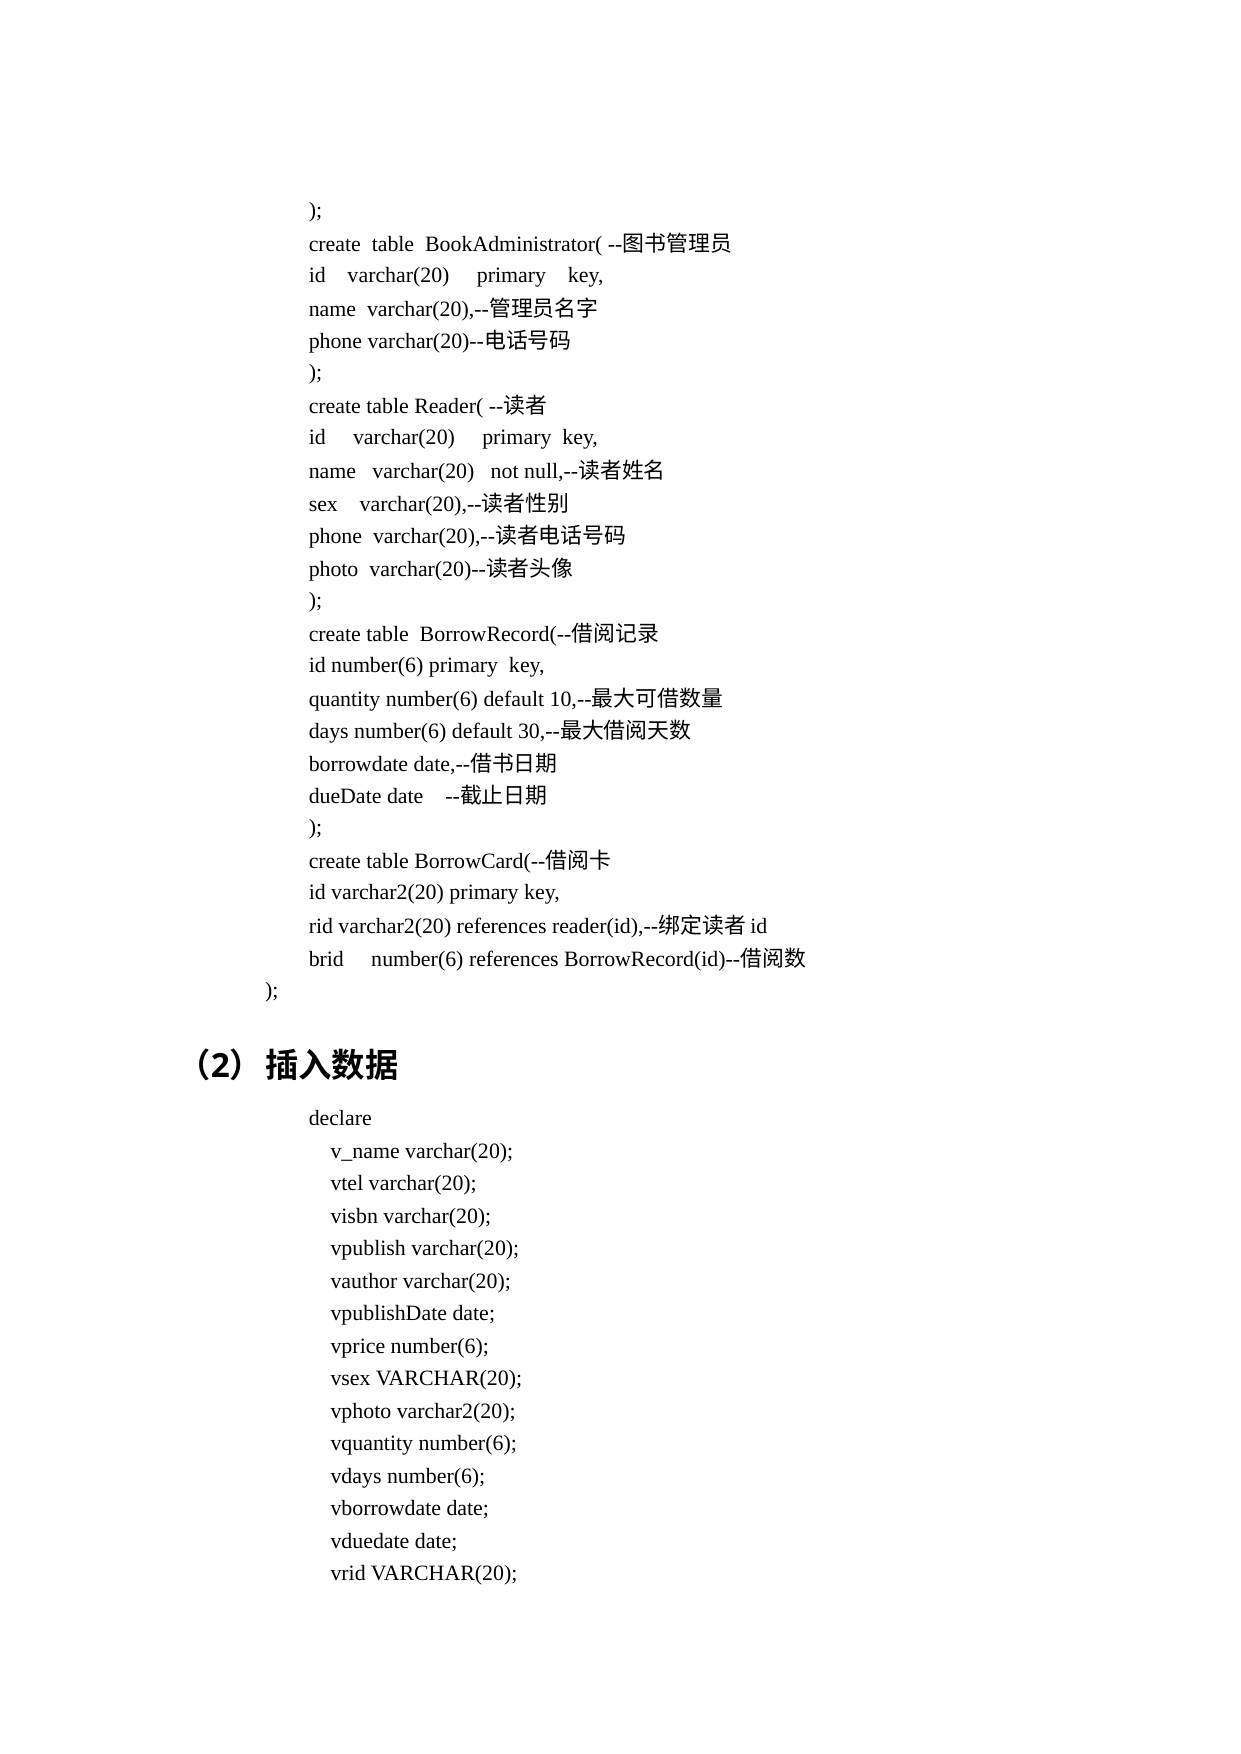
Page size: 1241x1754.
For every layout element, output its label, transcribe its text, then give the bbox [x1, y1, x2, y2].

list brid number(6) references BorrowRecord(id)--借阅数 [265, 940, 1087, 973]
list vpublishDate date; [265, 1297, 1087, 1329]
list vtel varchar(20); [265, 1167, 1087, 1199]
list vborrowdate date; [265, 1492, 1087, 1524]
list name varchar(20),--管理员名字 [265, 290, 1087, 323]
list vphoto varchar2(20); [265, 1394, 1087, 1427]
list vprice number(6); [265, 1329, 1087, 1362]
list id varchar(20) primary key, [265, 258, 1087, 290]
list phone varchar(20)--电话号码 [265, 323, 1087, 355]
list visbn varchar(20); [265, 1199, 1087, 1232]
list vrid VARCHAR(20); [265, 1557, 1087, 1589]
list ); [265, 193, 1087, 225]
list sex varchar(20),--读者性别 [265, 485, 1087, 518]
list create table BorrowRecord(--借阅记录 [265, 615, 1087, 648]
list phone varchar(20),--读者电话号码 [265, 518, 1087, 550]
list vauthor varchar(20); [265, 1264, 1087, 1297]
list borrowdate date,--借书日期 [265, 745, 1087, 778]
list ); [265, 973, 1087, 1005]
list vsex VARCHAR(20); [265, 1362, 1087, 1394]
list ); [265, 583, 1087, 615]
list photo varchar(20)--读者头像 [265, 550, 1087, 583]
list create table BookAdministrator( --图书管理员 [265, 225, 1087, 258]
list v_name varchar(20); [265, 1134, 1087, 1167]
list id number(6) primary key, [265, 648, 1087, 680]
list vpublish varchar(20); [265, 1232, 1087, 1264]
list id varchar(20) primary key, [265, 420, 1087, 453]
list id varchar2(20) primary key, [265, 875, 1087, 908]
list vduedate date; [265, 1524, 1087, 1557]
list declare [265, 1102, 1087, 1134]
list dueDate date --截止日期 [265, 778, 1087, 810]
list ); [265, 810, 1087, 843]
list vdays number(6); [265, 1459, 1087, 1492]
list name varchar(20) not null,--读者姓名 [265, 453, 1087, 485]
list create table BorrowCard(--借阅卡 [265, 843, 1087, 875]
list quantity number(6) default 10,--最大可借数量 [265, 680, 1087, 713]
list create table Reader( --读者 [265, 388, 1087, 420]
list ); [265, 355, 1087, 388]
list vquantity number(6); [265, 1427, 1087, 1459]
list rid varchar2(20) references reader(id),--绑定读者id [265, 908, 1087, 940]
list days number(6) default 30,--最大借阅天数 [265, 713, 1087, 745]
title 插入数据 [177, 1030, 1087, 1095]
